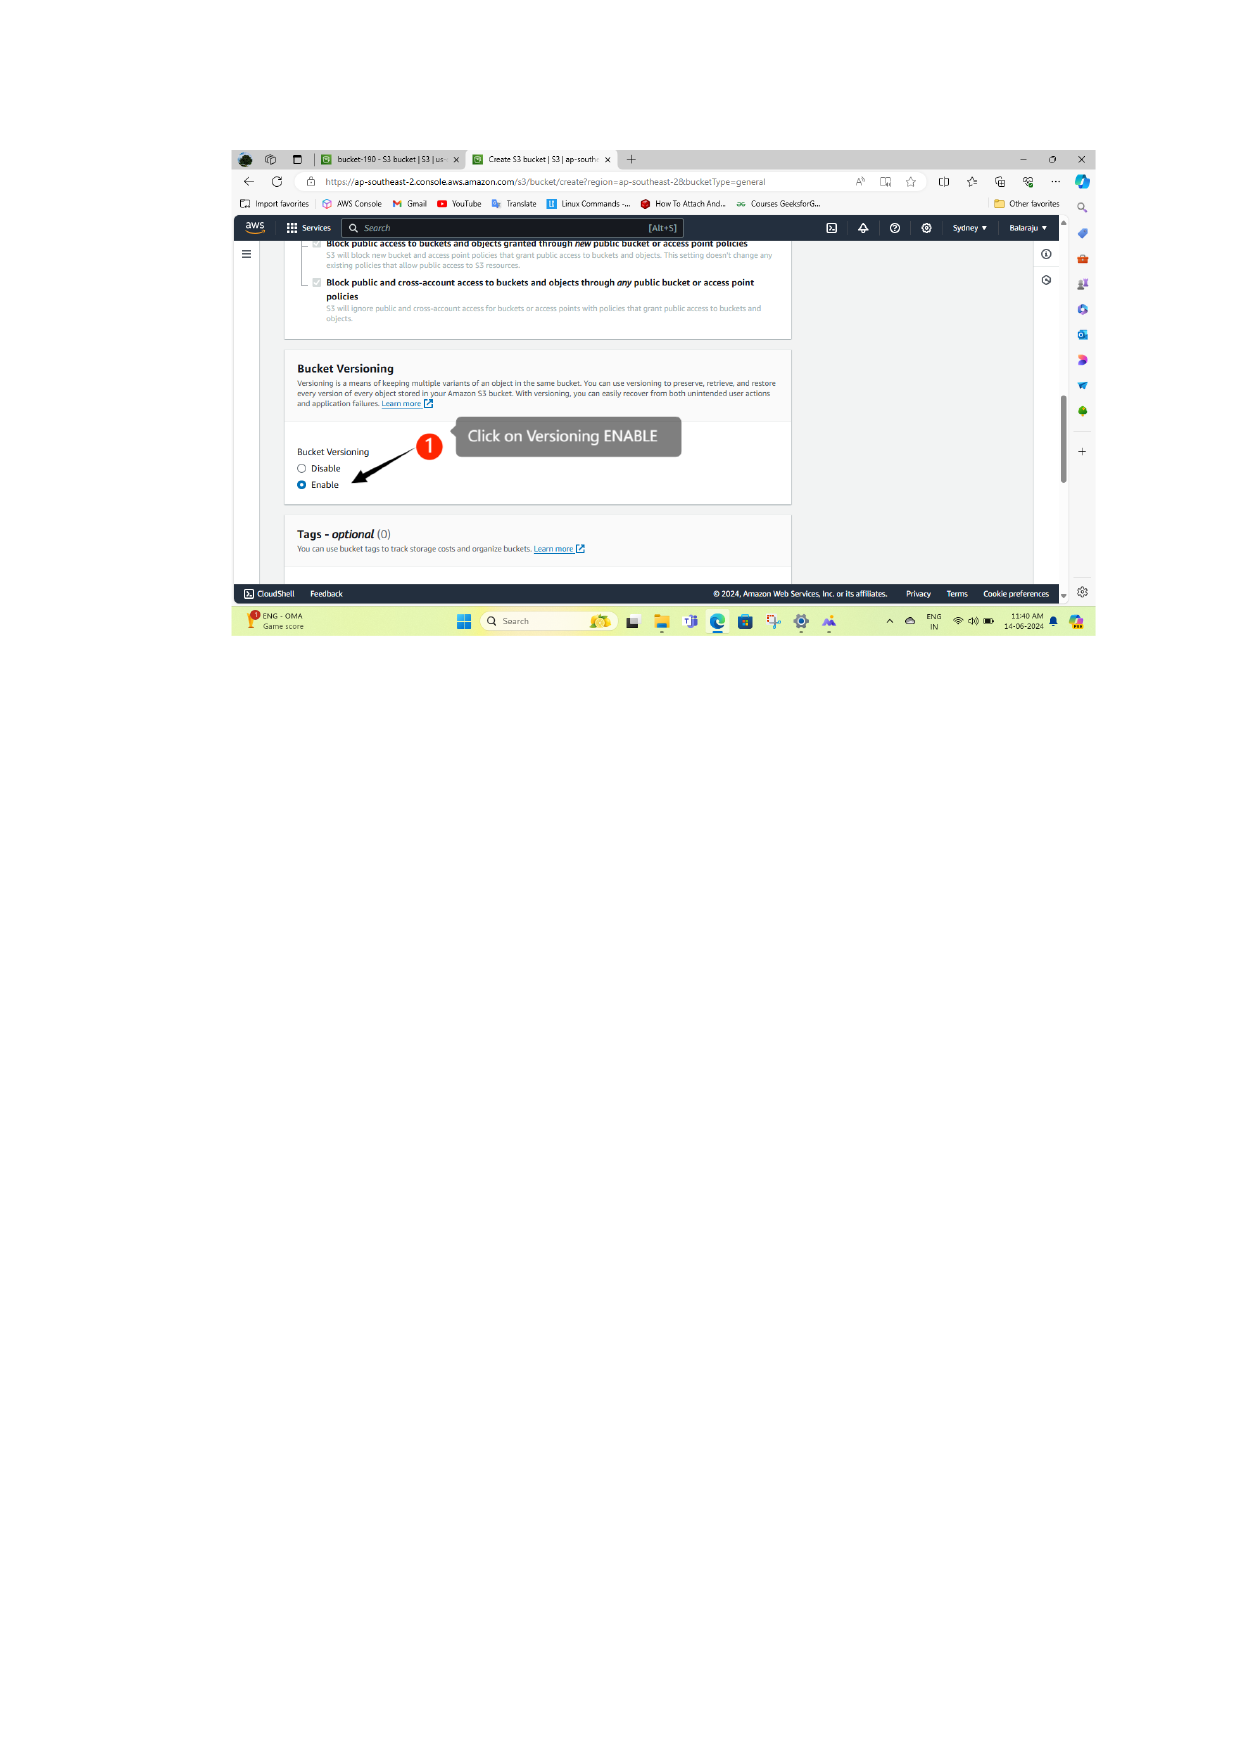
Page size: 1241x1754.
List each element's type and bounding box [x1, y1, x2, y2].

picture [231, 150, 1096, 636]
